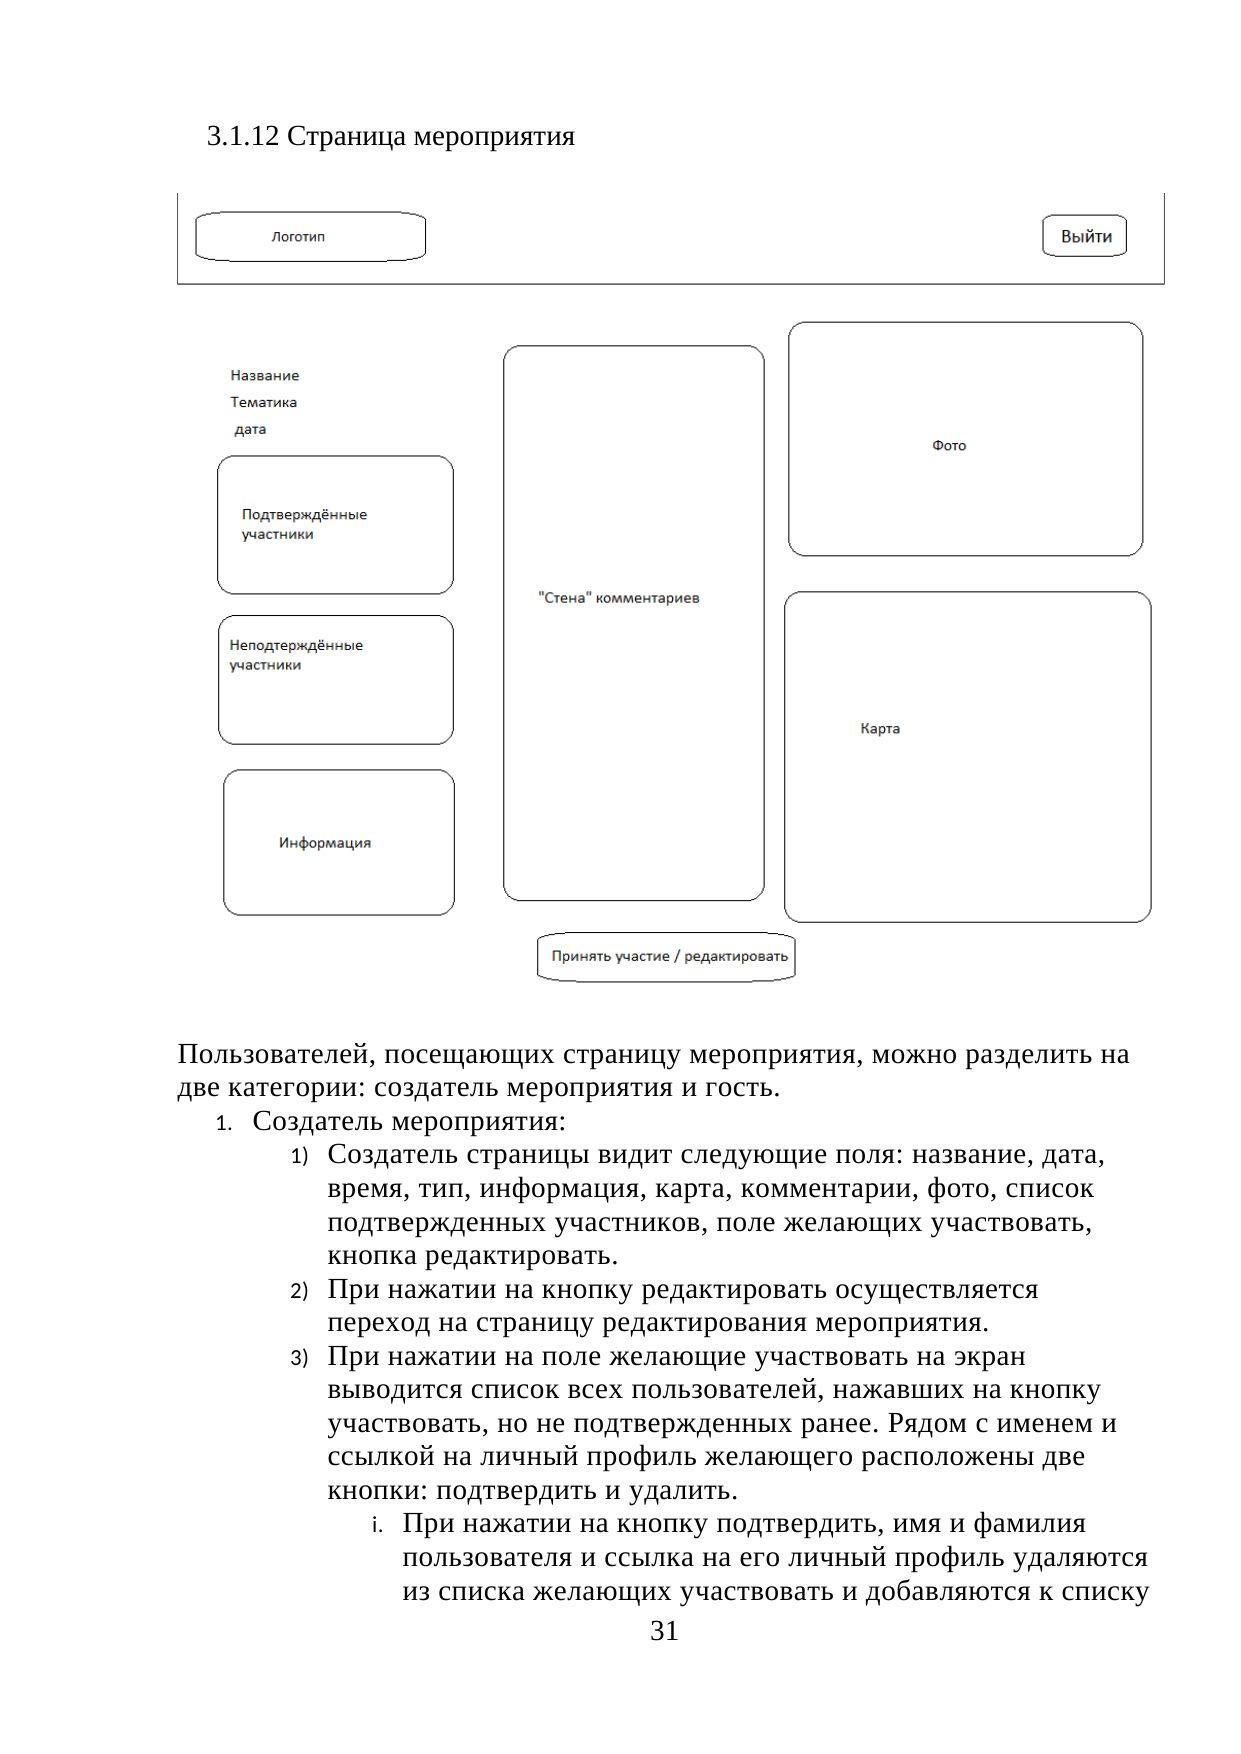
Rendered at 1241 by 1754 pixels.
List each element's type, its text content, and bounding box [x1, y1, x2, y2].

text Пользователей, посещающих страницу мероприятия, можно разделить на две категории: создатель мероприятия и гость. [177, 1036, 1152, 1103]
list При нажатии на кнопку редактировать осуществляется переход на страницу редактирования мероприятия. [290, 1271, 1152, 1338]
list Создатель страницы видит следующие поля: название, дата, время, тип, информация, карта, комментарии, фото, список подтвержденных участников, поле желающих участвовать, кнопка редактировать. [290, 1137, 1152, 1271]
list Создатель мероприятия: [215, 1103, 1152, 1137]
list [383, 1506, 1152, 1606]
picture [177, 193, 1165, 1036]
list При нажатии на поле желающие участвовать на экран выводится список всех пользователей, нажавших на кнопку участвовать, но не подтвержденных ранее. Рядом с именем и ссылкой на личный профиль желающего расположены две кнопки: подтвердить и удалить. [290, 1338, 1152, 1506]
subtitle Страница мероприятия [207, 118, 1152, 152]
